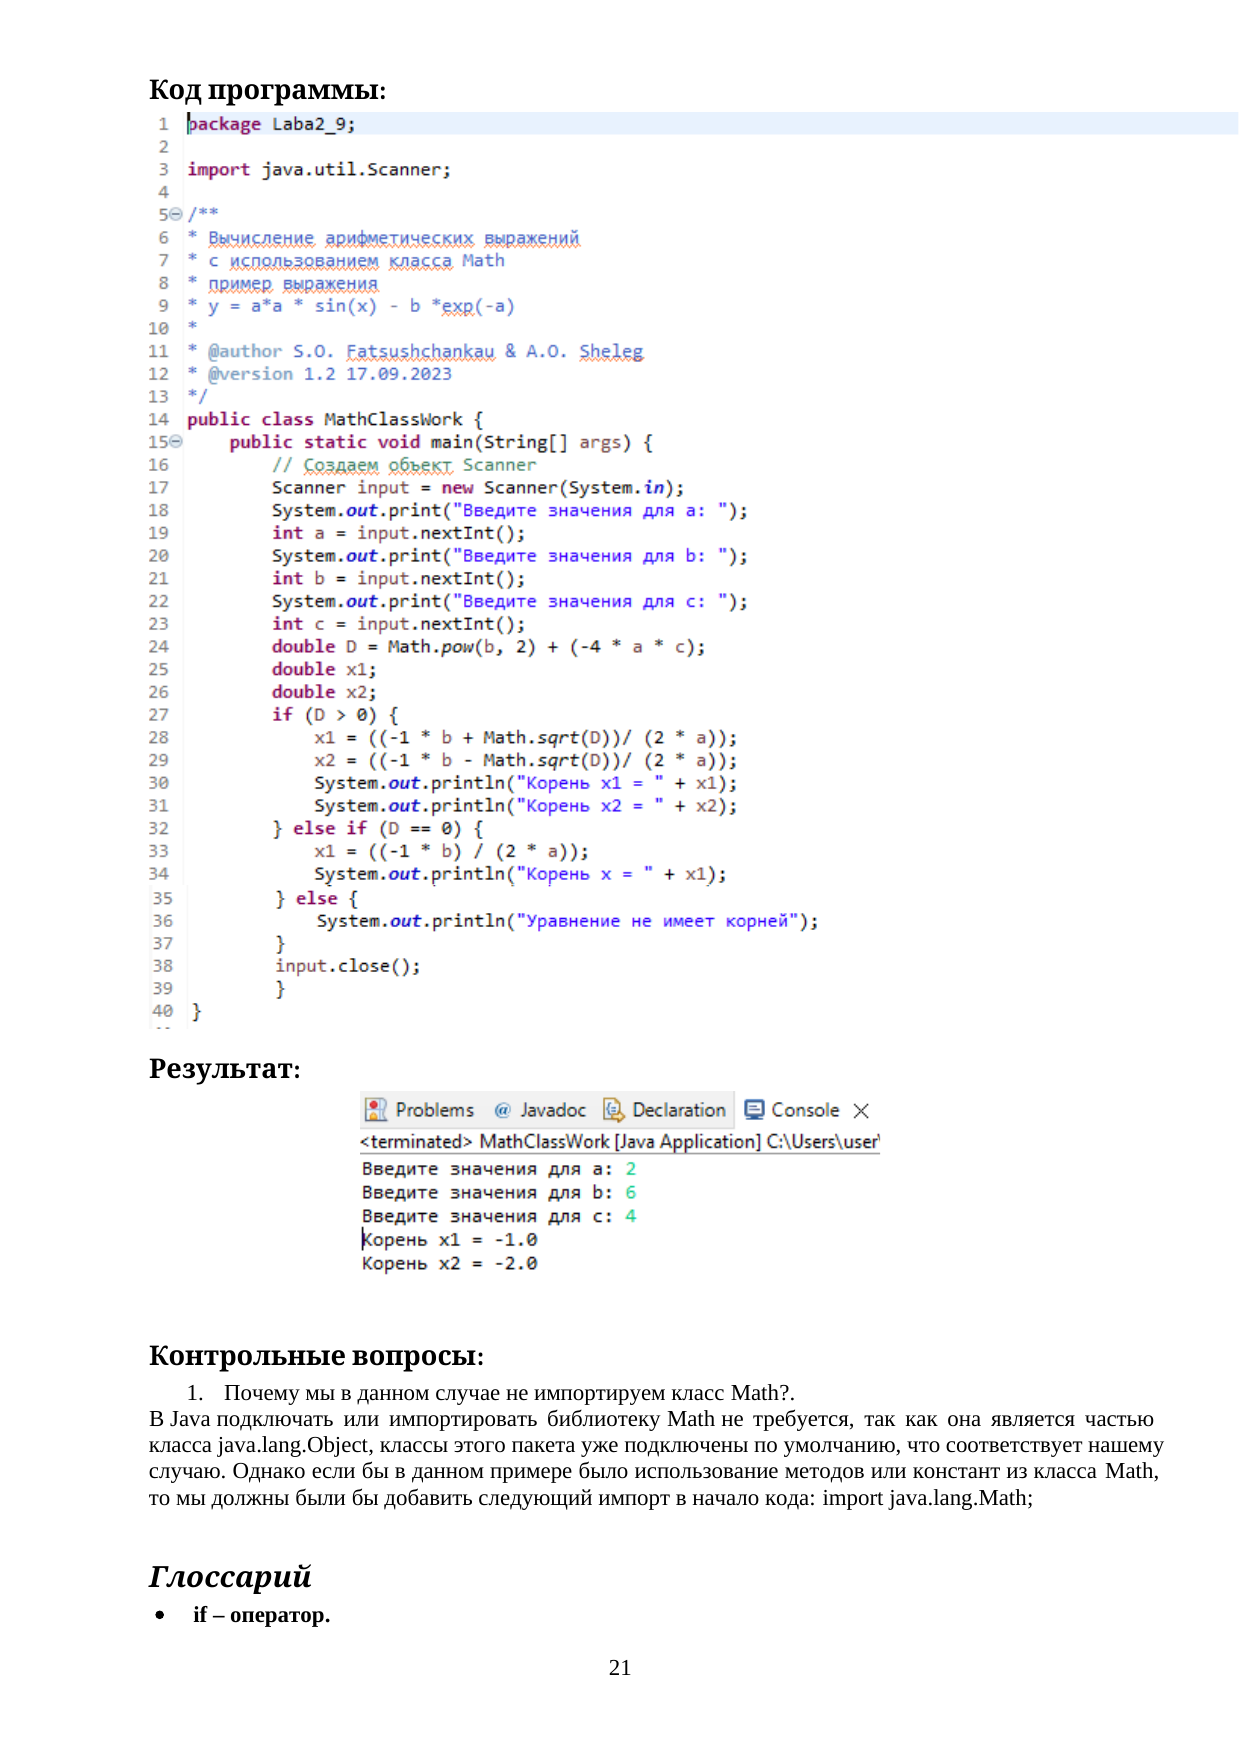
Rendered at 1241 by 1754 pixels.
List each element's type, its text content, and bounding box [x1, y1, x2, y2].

text В Java подключать или импортировать библиотеку Math не требуется, так как она является частью класса java.lang.Object, классы этого пакета уже подключены по умолчанию, что соответствует нашему случаю. Однако если бы в данном примере было использование методов или констант из класса Math, то мы должны были бы добавить следующий импорт в начало кода: import java.lang.Math; [75, 1405, 1165, 1510]
picture [360, 1091, 881, 1317]
picture [148, 112, 1239, 1029]
subtitle Результат: [75, 1054, 1165, 1085]
subtitle Контрольные вопросы: [75, 1341, 1165, 1372]
list if – оператор. [156, 1601, 1165, 1628]
subtitle Глоссарий [75, 1562, 1165, 1595]
subtitle Код программы: [75, 75, 1165, 106]
list Почему мы в данном случае не импортируем класс Math?. [186, 1378, 1165, 1405]
